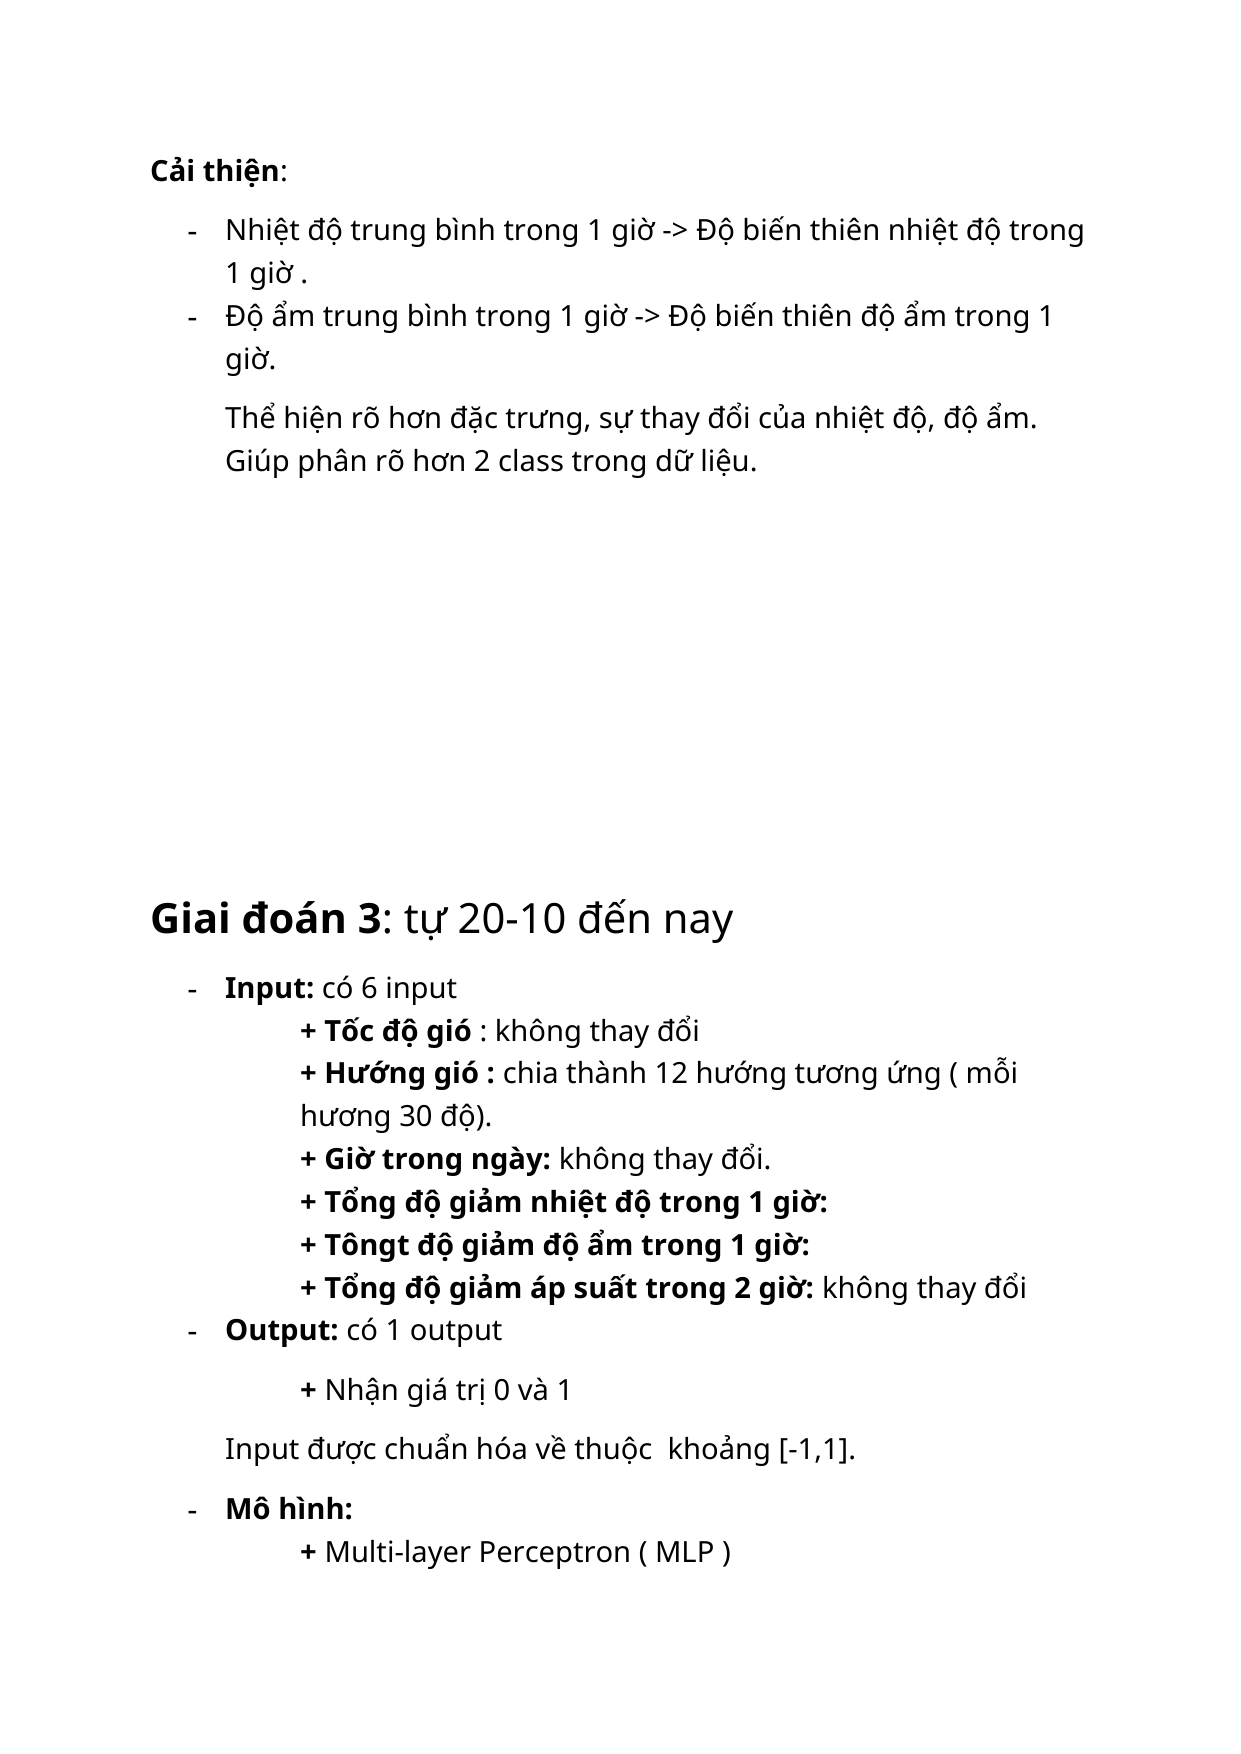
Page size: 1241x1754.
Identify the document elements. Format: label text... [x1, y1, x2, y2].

list Input: có 6 input [187, 967, 1090, 1007]
text Input được chuẩn hóa về thuộc khoảng [-1,1]. [150, 1429, 1090, 1468]
list + Tổng độ giảm nhiệt độ trong 1 giờ: [300, 1181, 1090, 1221]
text Cải thiện: [150, 150, 1090, 190]
list + Hướng gió : chia thành 12 hướng tương ứng ( mỗi hương 30 độ). [300, 1053, 1090, 1135]
list Mô hình: [187, 1488, 1090, 1528]
list + Tôngt độ giảm độ ẩm trong 1 giờ: [300, 1224, 1090, 1264]
list + Tốc độ gió : không thay đổi [300, 1010, 1090, 1050]
list Output: có 1 output [187, 1310, 1090, 1349]
list + Giờ trong ngày: không thay đổi. [300, 1138, 1090, 1178]
list Nhiệt độ trung bình trong 1 giờ -> Độ biến thiên nhiệt độ trong 1 giờ . [187, 209, 1090, 292]
text + Nhận giá trị 0 và 1 [225, 1369, 1090, 1409]
list + Tổng độ giảm áp suất trong 2 giờ: không thay đổi [300, 1267, 1090, 1307]
text Giai đoán 3: tự 20-10 đến nay [150, 889, 1090, 946]
list Độ ẩm trung bình trong 1 giờ -> Độ biến thiên độ ẩm trong 1 giờ. [187, 295, 1090, 378]
list + Multi-layer Perceptron ( MLP ) [300, 1531, 1090, 1571]
text Thể hiện rõ hơn đặc trưng, sự thay đổi của nhiệt độ, độ ẩm. Giúp phân rõ hơn 2 class trong dữ liệu. [225, 397, 1090, 480]
